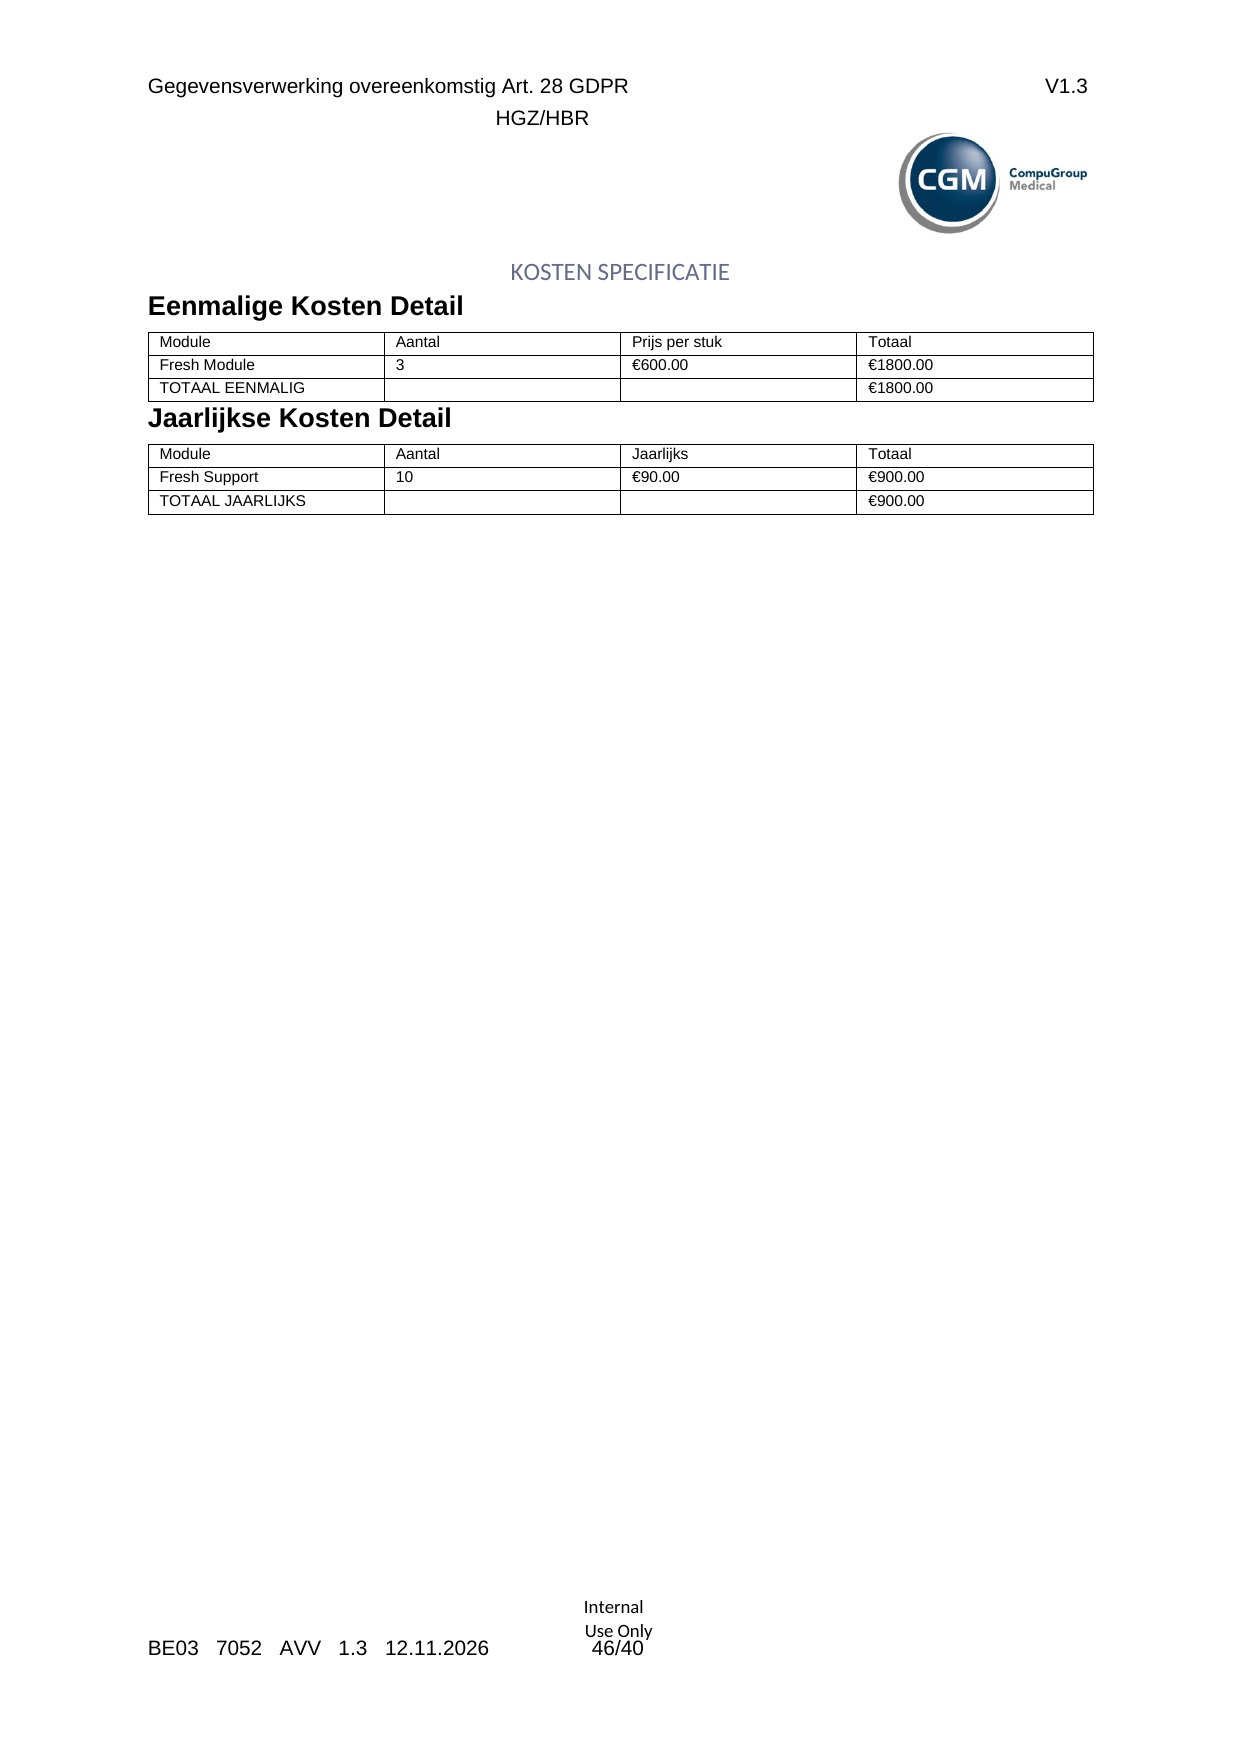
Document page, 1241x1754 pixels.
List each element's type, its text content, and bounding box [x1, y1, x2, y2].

table_cell €1800.00 [857, 356, 1093, 378]
table_cell €90.00 [621, 468, 856, 490]
table_cell Fresh Module [149, 356, 384, 378]
subtitle Eenmalige Kosten Detail [148, 289, 1093, 321]
table_cell TOTAAL JAARLIJKS [149, 491, 384, 513]
table_cell [621, 491, 856, 513]
table_cell TOTAAL EENMALIG [149, 379, 384, 401]
table_header Aantal [385, 445, 620, 467]
table_header Totaal [857, 333, 1093, 355]
table_cell [621, 379, 856, 401]
table_cell [385, 379, 620, 401]
table_cell €900.00 [857, 468, 1093, 490]
table_header Prijs per stuk [621, 333, 856, 355]
subtitle KOSTEN SPECIFICATIE [151, 257, 1089, 287]
table_cell 3 [385, 356, 620, 378]
table_header Aantal [385, 333, 620, 355]
table_header Jaarlijks [621, 445, 856, 467]
picture [897, 131, 1089, 235]
table_header Module [149, 445, 384, 467]
table_cell €900.00 [857, 491, 1093, 513]
table_header Totaal [857, 445, 1093, 467]
table_header Module [149, 333, 384, 355]
table_cell €1800.00 [857, 379, 1093, 401]
table_cell Fresh Support [149, 468, 384, 490]
table_cell €600.00 [621, 356, 856, 378]
subtitle Jaarlijkse Kosten Detail [148, 402, 1093, 433]
table_cell 10 [385, 468, 620, 490]
table_cell [385, 491, 620, 513]
